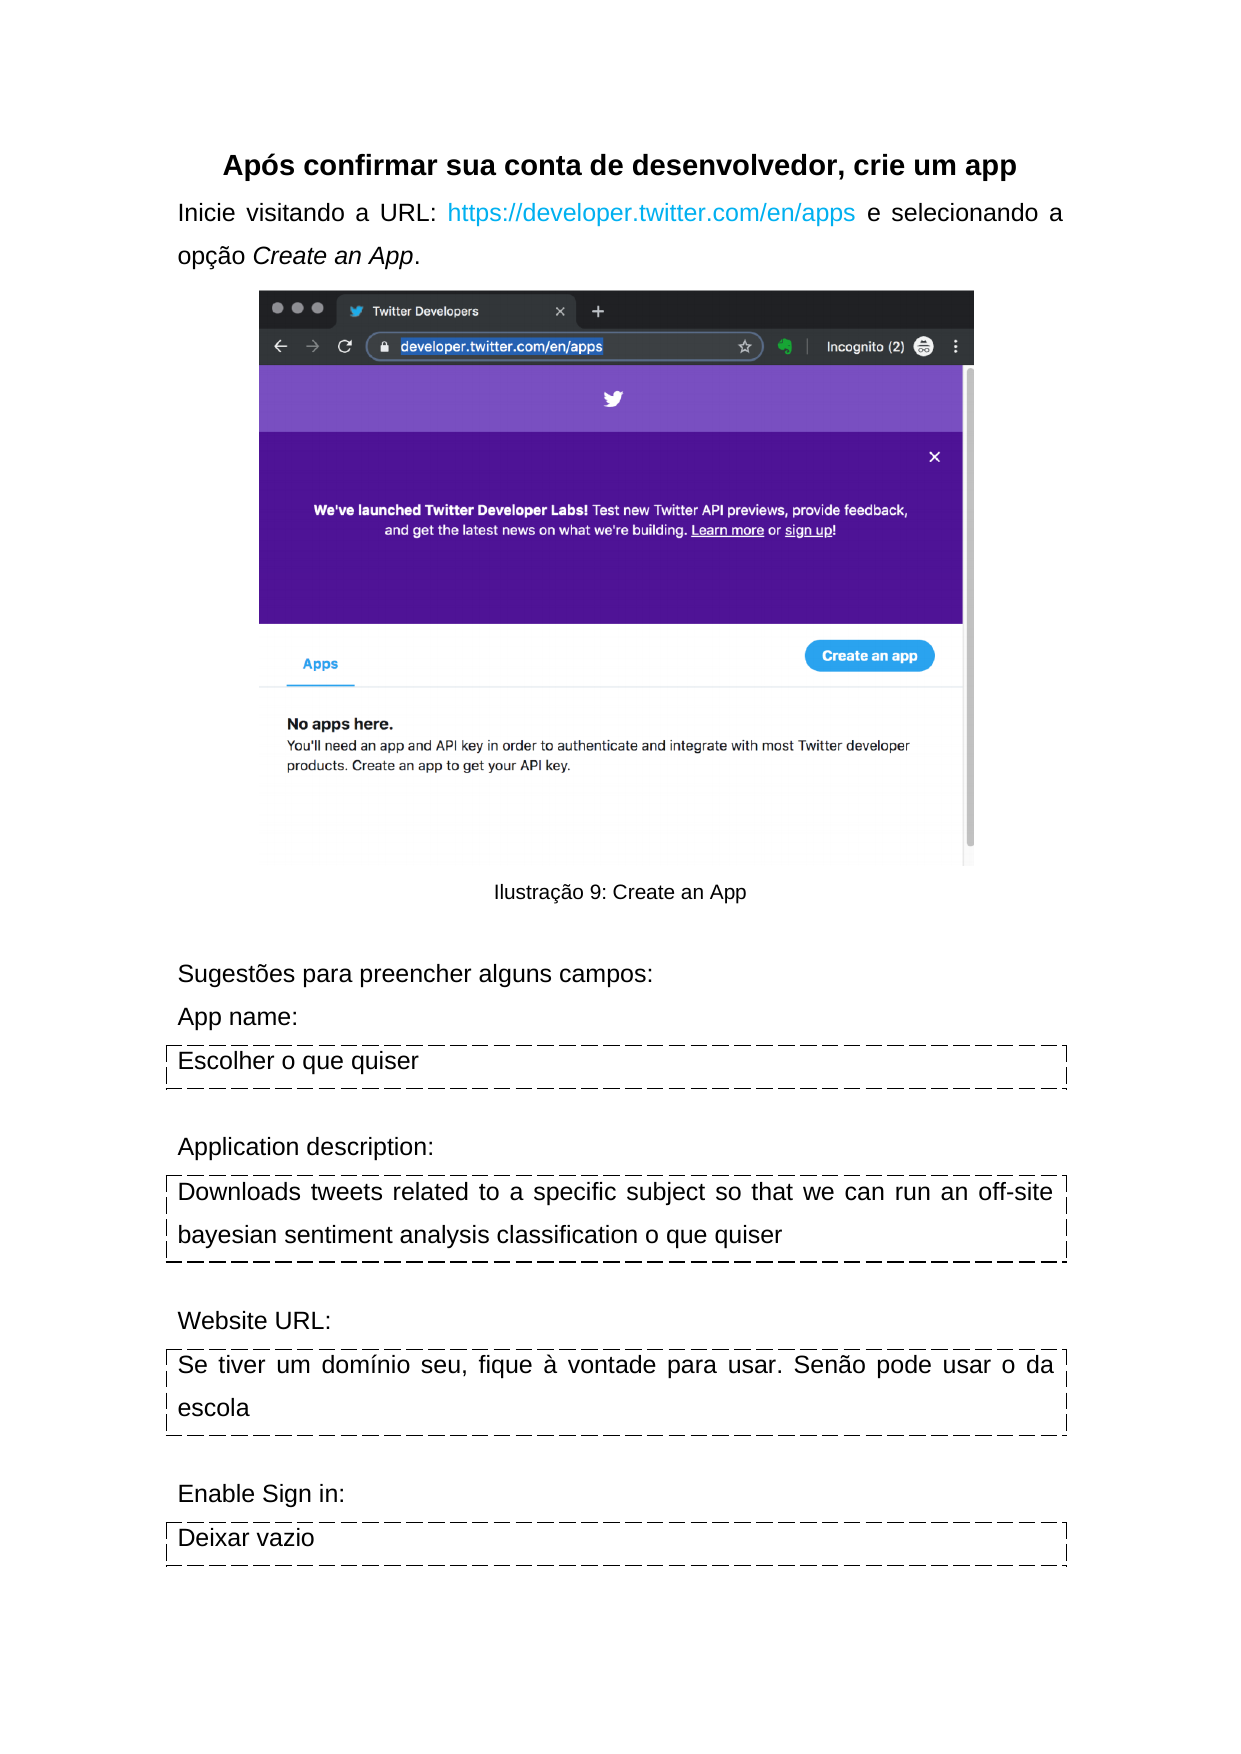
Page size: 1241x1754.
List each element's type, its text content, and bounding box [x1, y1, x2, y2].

text Ilustração 9: Create an App [177, 880, 1063, 904]
picture [253, 284, 987, 866]
table_header Downloads tweets related to a specific subject so that we can run an off-site bayesian sentiment analysis classification o que quiser [166, 1175, 1066, 1261]
table_header Escolher o que quiser [166, 1045, 1066, 1088]
text Website URL: [177, 1306, 1063, 1334]
text Application description: [177, 1132, 1063, 1161]
table_header Se tiver um domínio seu, fique à vontade para usar. Senão pode usar o da escola [166, 1349, 1066, 1435]
table_header Deixar vazio [166, 1522, 1066, 1565]
text Sugestões para preencher alguns campos: [177, 959, 1063, 988]
text Após confirmar sua conta de desenvolvedor, crie um app [177, 148, 1063, 181]
text Enable Sign in: [177, 1479, 1063, 1508]
text App name: [177, 1002, 1063, 1031]
text Inicie visitando a URL: https://developer.twitter.com/en/apps e selecionando a opção Create an App. [177, 198, 1063, 270]
